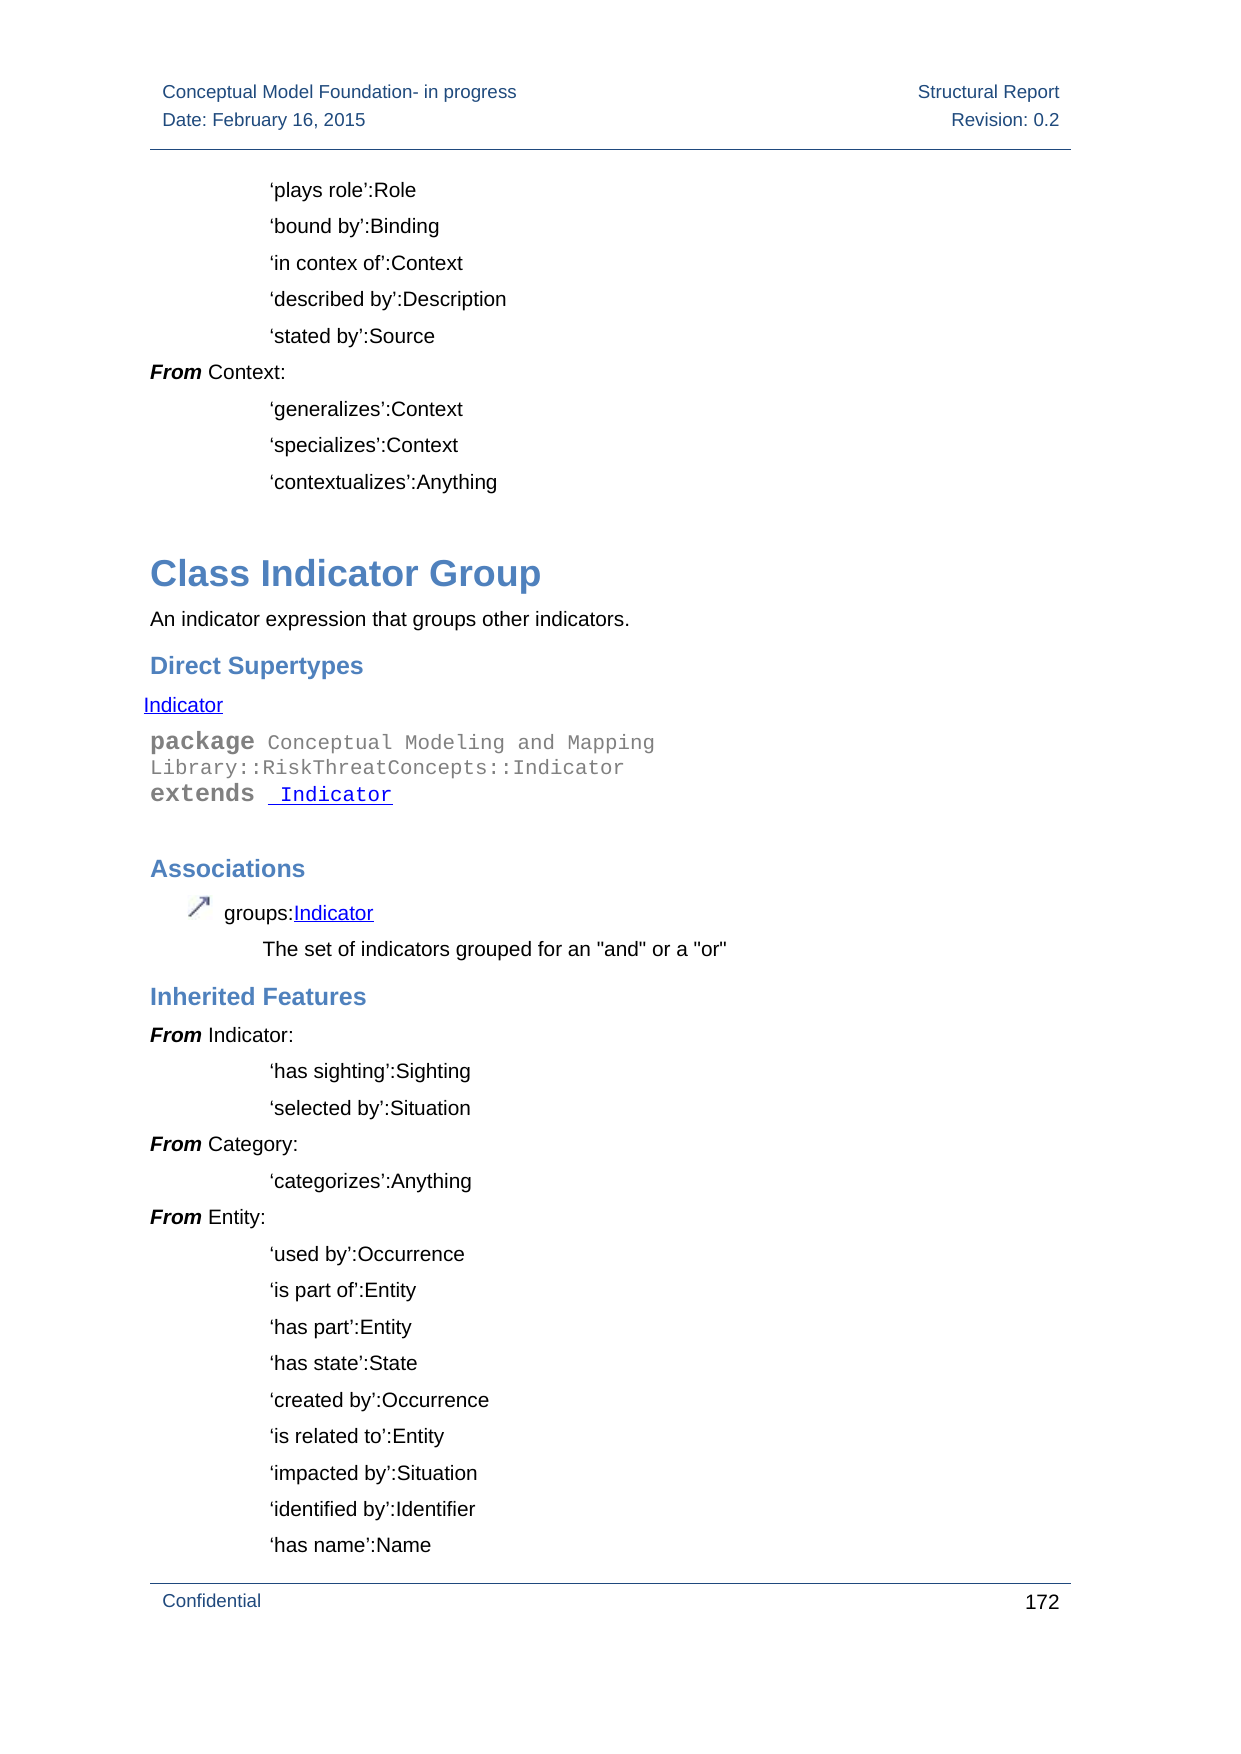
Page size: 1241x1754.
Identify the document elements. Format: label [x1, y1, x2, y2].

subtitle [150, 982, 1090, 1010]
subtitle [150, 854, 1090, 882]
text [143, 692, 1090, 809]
picture [187, 895, 213, 920]
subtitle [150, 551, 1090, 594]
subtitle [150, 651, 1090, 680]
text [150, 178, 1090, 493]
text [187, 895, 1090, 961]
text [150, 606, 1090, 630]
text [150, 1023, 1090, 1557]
